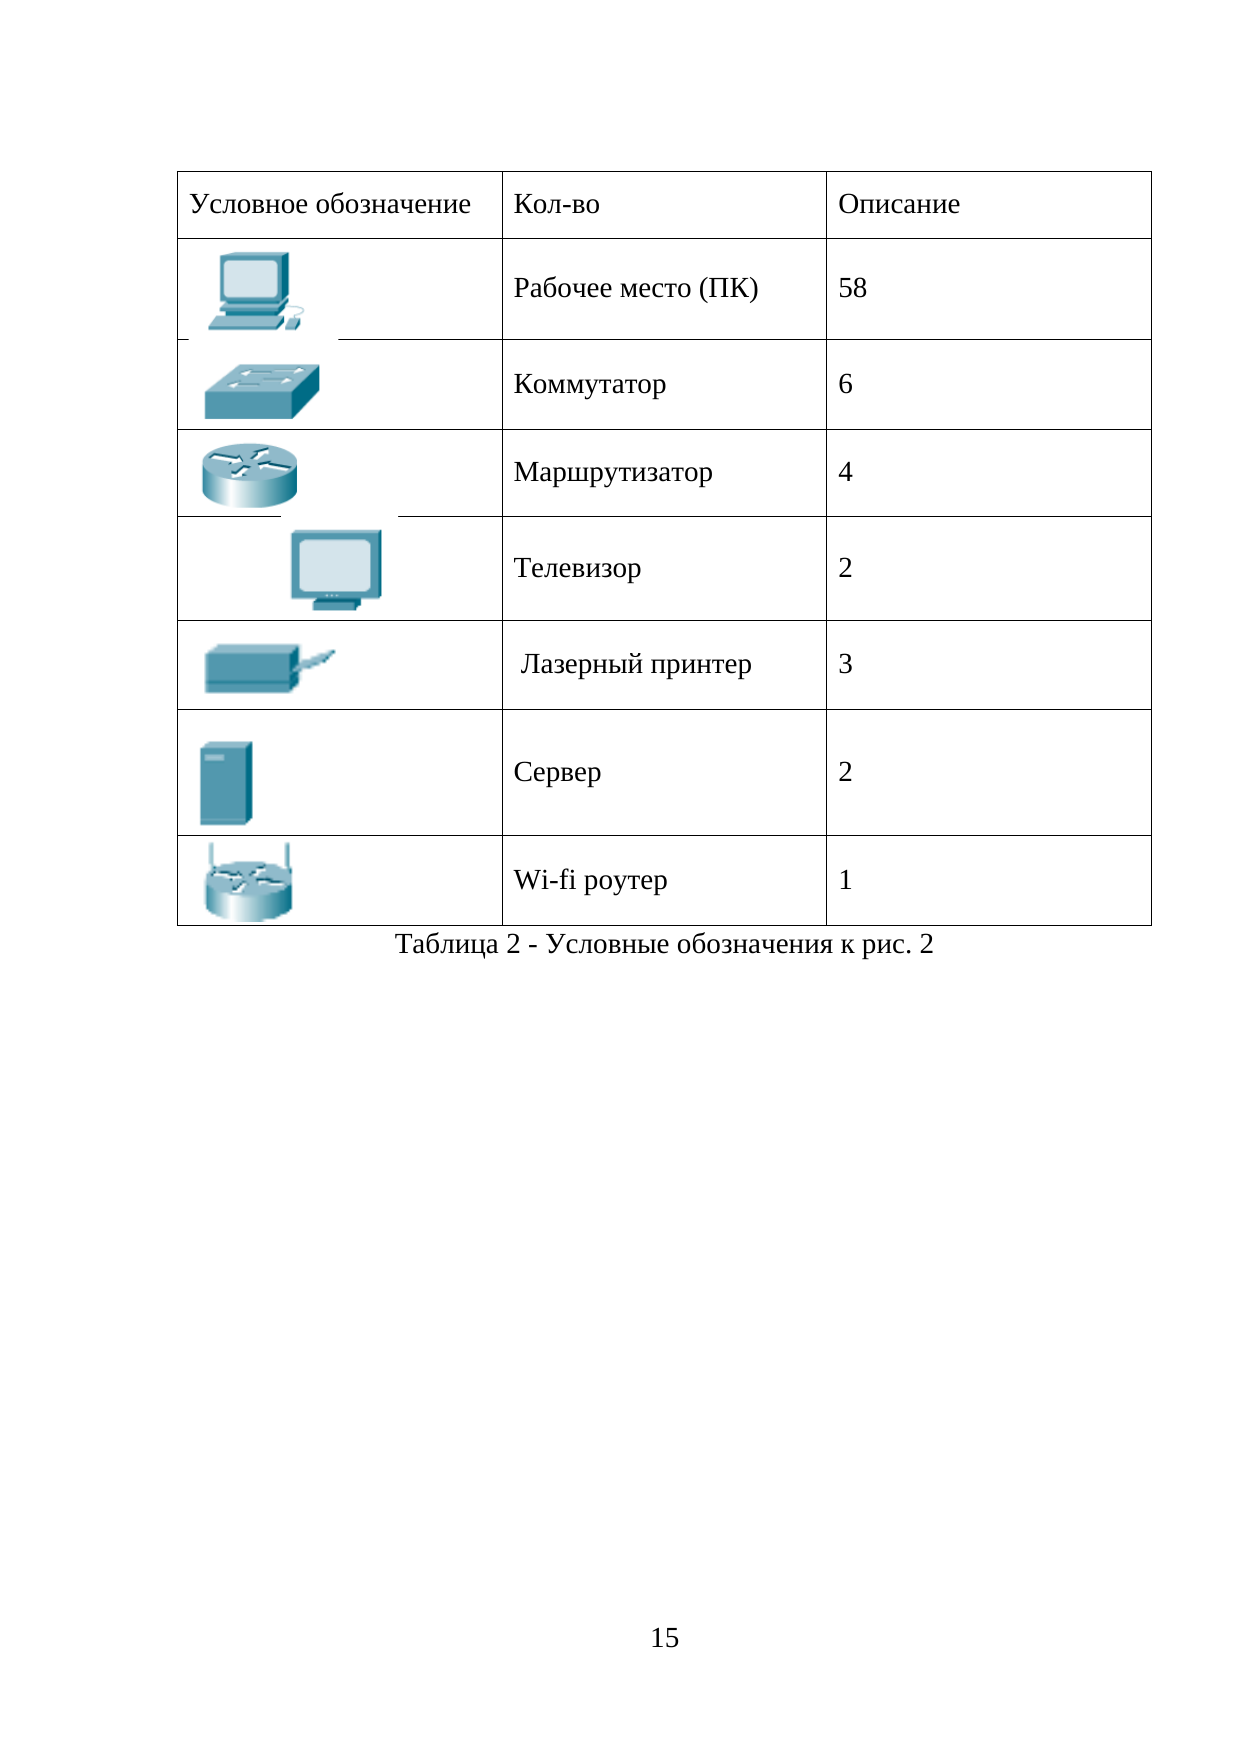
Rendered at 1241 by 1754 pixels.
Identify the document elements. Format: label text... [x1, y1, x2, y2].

table_cell Маршрутизатор [503, 430, 826, 516]
table_cell Wi-fi роутер [503, 836, 826, 925]
table_cell 2 [827, 710, 1151, 835]
picture [188, 710, 268, 832]
table_cell [178, 340, 502, 429]
table_cell [178, 430, 502, 516]
picture [188, 239, 322, 335]
picture [188, 430, 315, 512]
table_header Описание [827, 172, 1151, 238]
picture [188, 836, 321, 922]
table_header Условное обозначение [178, 172, 502, 238]
table_cell Коммутатор [503, 340, 826, 429]
text Таблица 2 - Условные обозначения к рис. 2 [177, 926, 1152, 960]
table_cell 1 [827, 836, 1151, 925]
picture [281, 516, 399, 617]
table_cell 58 [827, 239, 1151, 339]
table_cell [178, 836, 502, 925]
table_cell 6 [827, 340, 1151, 429]
table_cell 4 [827, 430, 1151, 516]
table_cell Сервер [503, 710, 826, 835]
table_cell Телевизор [503, 517, 826, 620]
table_cell [178, 239, 502, 339]
table_header Кол-во [503, 172, 826, 238]
picture [188, 621, 350, 706]
table_cell [178, 710, 502, 835]
table_cell 3 [827, 621, 1151, 709]
table_cell [178, 517, 502, 620]
table_cell Лазерный принтер [503, 621, 826, 709]
table_cell [178, 621, 502, 709]
picture [188, 339, 339, 426]
table_cell Рабочее место (ПК) [503, 239, 826, 339]
table_cell 2 [827, 517, 1151, 620]
